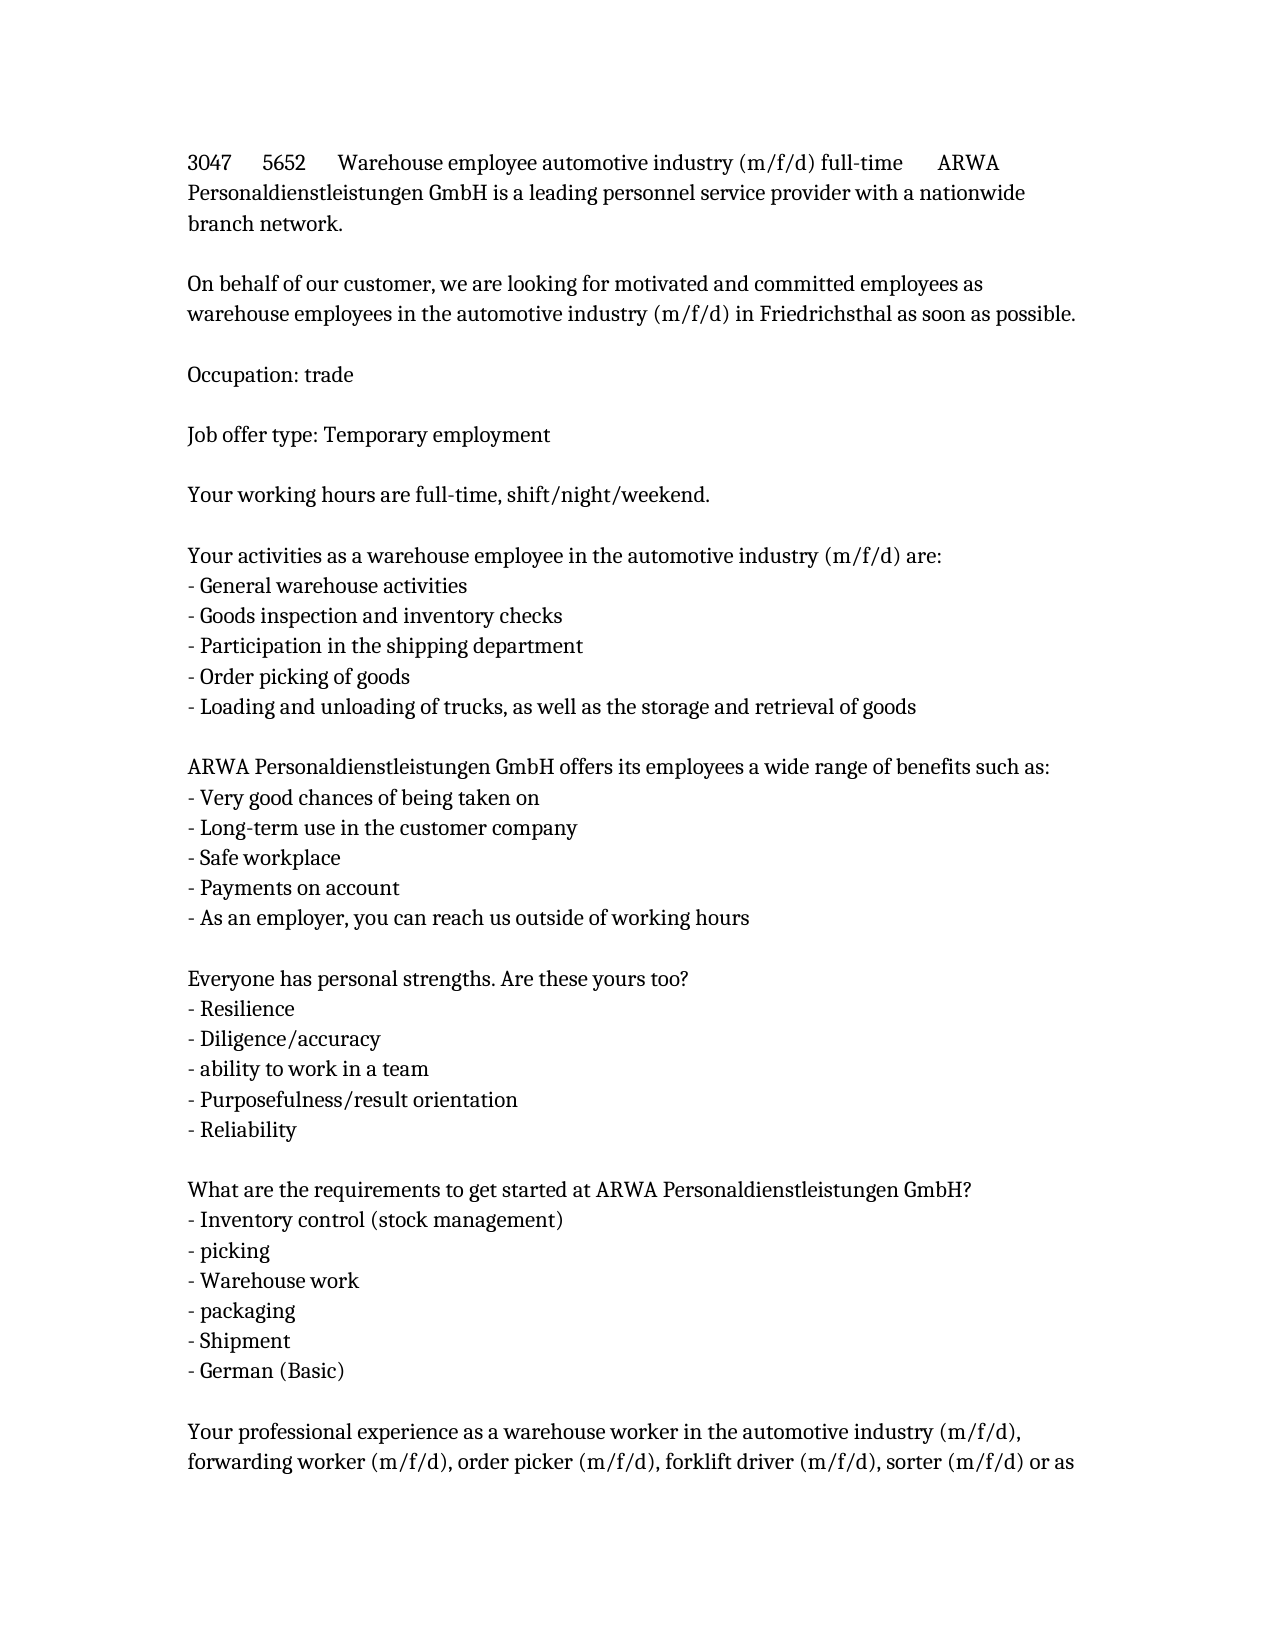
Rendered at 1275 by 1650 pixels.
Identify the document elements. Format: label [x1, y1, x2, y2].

text [187, 150, 1087, 1475]
